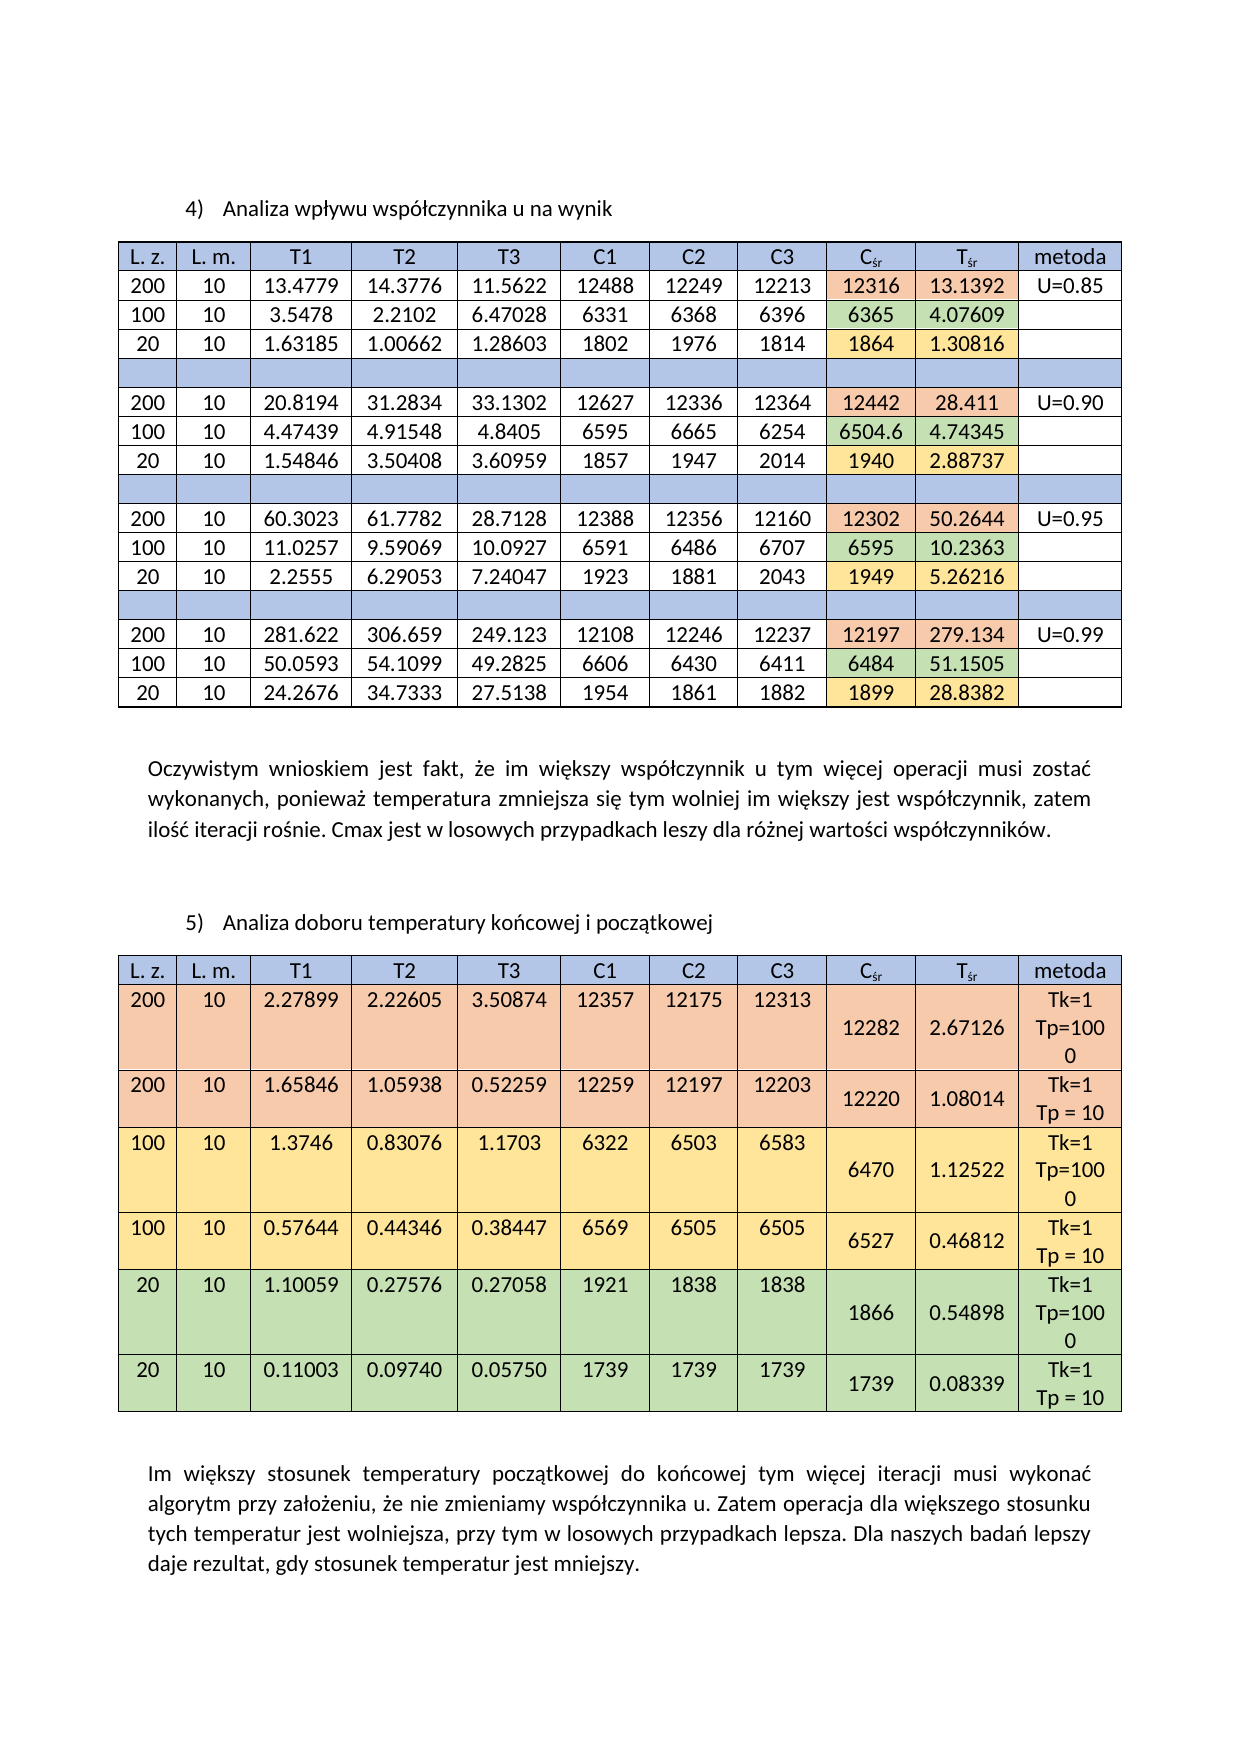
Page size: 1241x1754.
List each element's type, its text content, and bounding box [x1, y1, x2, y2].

table_cell [458, 475, 560, 503]
table_cell 10 [177, 1355, 250, 1411]
table_cell 12249 [650, 271, 737, 299]
table_cell 12488 [561, 271, 649, 299]
table_cell 249.123 [458, 620, 560, 648]
table_cell 10 [177, 388, 250, 416]
table_cell 6331 [561, 301, 649, 328]
table_cell 6595 [827, 533, 915, 561]
table_cell 6504.6 [827, 417, 915, 445]
table_cell 3.60959 [458, 446, 560, 474]
table_cell 10 [177, 301, 250, 328]
table_cell 1949 [827, 562, 915, 590]
table_cell 1.05938 [352, 1071, 457, 1127]
table_cell 1739 [738, 1355, 826, 1411]
table_header C3 [738, 243, 826, 270]
table_cell 10 [177, 417, 250, 445]
table_cell 1.00662 [352, 330, 457, 358]
table_cell [1019, 359, 1121, 387]
table_cell 2.2555 [251, 562, 351, 590]
table_cell 20 [119, 1355, 176, 1411]
table_cell 100 [119, 1213, 176, 1269]
table_cell 6665 [650, 417, 737, 445]
table_cell 10.0927 [458, 533, 560, 561]
table_header C2 [650, 956, 737, 984]
table_cell 14.3776 [352, 271, 457, 299]
table_cell [352, 591, 457, 619]
list Analiza doboru temperatury końcowej i początkowej [185, 908, 1093, 936]
table_cell 10 [177, 562, 250, 590]
table_cell [827, 591, 915, 619]
table_cell [119, 359, 176, 387]
table_cell 12197 [650, 1071, 737, 1127]
table_cell 100 [119, 649, 176, 677]
table_cell 6396 [738, 301, 826, 328]
table_cell 6322 [561, 1128, 649, 1212]
table_cell 1739 [827, 1355, 915, 1411]
table_cell 4.74345 [916, 417, 1018, 445]
table_cell 200 [119, 504, 176, 532]
table_cell 6484 [827, 649, 915, 677]
table_cell U=0.99 [1019, 620, 1121, 648]
table_cell 1947 [650, 446, 737, 474]
table_header C1 [561, 956, 649, 984]
table_cell 1802 [561, 330, 649, 358]
table_cell 6.47028 [458, 301, 560, 328]
table_cell 200 [119, 388, 176, 416]
table_cell 12246 [650, 620, 737, 648]
table_cell 12220 [827, 1071, 915, 1127]
table_cell 10 [177, 446, 250, 474]
table_cell 50.0593 [251, 649, 351, 677]
table_cell 6505 [738, 1213, 826, 1269]
table_cell 281.622 [251, 620, 351, 648]
table_cell [916, 591, 1018, 619]
table_cell 6411 [738, 649, 826, 677]
table_cell [458, 359, 560, 387]
table_cell 1923 [561, 562, 649, 590]
table_cell 12213 [738, 271, 826, 299]
table_cell 200 [119, 271, 176, 299]
table_cell 2.2102 [352, 301, 457, 328]
table_cell 20 [119, 330, 176, 358]
table_cell [738, 591, 826, 619]
table_header C1 [561, 243, 649, 270]
table_cell 0.27576 [352, 1270, 457, 1354]
table_cell 12203 [738, 1071, 826, 1127]
table_cell 0.11003 [251, 1355, 351, 1411]
table_cell 1866 [827, 1270, 915, 1354]
table_cell 0.52259 [458, 1071, 560, 1127]
table_cell Tk=1 Tp=1000 [1019, 1270, 1121, 1354]
table_cell 50.2644 [916, 504, 1018, 532]
table_cell 6503 [650, 1128, 737, 1212]
text Oczywistym wnioskiem jest fakt, że im większy współczynnik u tym więcej operacji musi zostać wykonanych, ponieważ temperatura zmniejsza się tym wolniej im większy jest współczynnik, zatem ilość iteracji rośnie. Cmax jest w losowych przypadkach leszy dla różnej wartości współczynników. [148, 754, 1093, 843]
table_cell 279.134 [916, 620, 1018, 648]
table_cell [1019, 446, 1121, 474]
table_cell [251, 591, 351, 619]
table_cell 100 [119, 301, 176, 328]
table_cell [251, 359, 351, 387]
table_cell 10 [177, 271, 250, 299]
table_cell [561, 475, 649, 503]
table_cell 3.50408 [352, 446, 457, 474]
table_cell Tk=1 Tp=1000 [1019, 1128, 1121, 1212]
table_cell 12302 [827, 504, 915, 532]
table_cell 34.7333 [352, 678, 457, 706]
table_cell 27.5138 [458, 678, 560, 706]
table_cell 2.67126 [916, 985, 1018, 1069]
table_cell [251, 475, 351, 503]
table_cell 4.91548 [352, 417, 457, 445]
table_cell 0.08339 [916, 1355, 1018, 1411]
table_cell 12160 [738, 504, 826, 532]
table_cell 13.1392 [916, 271, 1018, 299]
table_cell [1019, 475, 1121, 503]
table_cell U=0.95 [1019, 504, 1121, 532]
table_header T1 [251, 243, 351, 270]
table_cell 200 [119, 1071, 176, 1127]
table_cell [177, 475, 250, 503]
table_cell 4.07609 [916, 301, 1018, 328]
table_cell 6591 [561, 533, 649, 561]
table_cell 1864 [827, 330, 915, 358]
table_cell 2.22605 [352, 985, 457, 1069]
table_cell 1861 [650, 678, 737, 706]
table_cell 12259 [561, 1071, 649, 1127]
table_cell 1838 [650, 1270, 737, 1354]
table_cell 7.24047 [458, 562, 560, 590]
table_header Tśr [916, 243, 1018, 270]
table_cell 1739 [650, 1355, 737, 1411]
table_cell 3.5478 [251, 301, 351, 328]
table_cell 6368 [650, 301, 737, 328]
table_cell [561, 359, 649, 387]
table_cell 100 [119, 533, 176, 561]
table_header C2 [650, 243, 737, 270]
table_cell [650, 475, 737, 503]
table_cell [561, 591, 649, 619]
table_cell U=0.85 [1019, 271, 1121, 299]
table_cell 1.1703 [458, 1128, 560, 1212]
table_cell 6430 [650, 649, 737, 677]
table_cell 24.2676 [251, 678, 351, 706]
table_cell [1019, 678, 1121, 706]
list Analiza wpływu współczynnika u na wynik [185, 194, 1093, 222]
table_cell 1838 [738, 1270, 826, 1354]
table_cell 6470 [827, 1128, 915, 1212]
table_cell [177, 359, 250, 387]
table_cell 10 [177, 533, 250, 561]
table_cell 0.09740 [352, 1355, 457, 1411]
table_cell 0.27058 [458, 1270, 560, 1354]
table_cell 10 [177, 1270, 250, 1354]
table_header T1 [251, 956, 351, 984]
table_cell 6254 [738, 417, 826, 445]
table_cell [650, 591, 737, 619]
table_cell 1739 [561, 1355, 649, 1411]
table_cell 0.54898 [916, 1270, 1018, 1354]
table_cell 1.65846 [251, 1071, 351, 1127]
table_cell U=0.90 [1019, 388, 1121, 416]
table_cell 1954 [561, 678, 649, 706]
table_header metoda [1019, 243, 1121, 270]
table_header L. m. [177, 956, 250, 984]
table_cell [1019, 533, 1121, 561]
table_cell 1882 [738, 678, 826, 706]
table_header Cśr [827, 956, 915, 984]
table_cell Tk=1 Tp = 10 [1019, 1355, 1121, 1411]
table_cell 2.88737 [916, 446, 1018, 474]
table_cell 200 [119, 985, 176, 1069]
table_header L. z. [119, 956, 176, 984]
table_cell [1019, 417, 1121, 445]
table_cell 200 [119, 620, 176, 648]
table_cell 1.10059 [251, 1270, 351, 1354]
table_cell 0.46812 [916, 1213, 1018, 1269]
table_cell 61.7782 [352, 504, 457, 532]
table_cell 1.63185 [251, 330, 351, 358]
table_cell 11.0257 [251, 533, 351, 561]
table_cell 9.59069 [352, 533, 457, 561]
table_cell 0.57644 [251, 1213, 351, 1269]
table_cell 20 [119, 678, 176, 706]
table_cell 12175 [650, 985, 737, 1069]
table_cell 10 [177, 1071, 250, 1127]
table_cell 1857 [561, 446, 649, 474]
table_cell 1814 [738, 330, 826, 358]
table_cell Tk=1 Tp=1000 [1019, 985, 1121, 1069]
table_cell 1940 [827, 446, 915, 474]
table_cell 10 [177, 330, 250, 358]
table_cell 12108 [561, 620, 649, 648]
table_cell [1019, 591, 1121, 619]
table_cell 13.4779 [251, 271, 351, 299]
table_cell 0.44346 [352, 1213, 457, 1269]
table_cell [827, 475, 915, 503]
table_cell 20 [119, 1270, 176, 1354]
table_cell 6707 [738, 533, 826, 561]
table_cell 10 [177, 620, 250, 648]
table_cell 1.08014 [916, 1071, 1018, 1127]
table_cell 12313 [738, 985, 826, 1069]
table_header Cśr [827, 243, 915, 270]
table_cell 10 [177, 1213, 250, 1269]
table_cell 20 [119, 562, 176, 590]
table_cell 10 [177, 985, 250, 1069]
table_cell 1.28603 [458, 330, 560, 358]
table_cell 1921 [561, 1270, 649, 1354]
table_header T3 [458, 956, 560, 984]
table_cell 28.411 [916, 388, 1018, 416]
table_cell 12357 [561, 985, 649, 1069]
table_cell 1.12522 [916, 1128, 1018, 1212]
table_cell [352, 475, 457, 503]
table_cell 6486 [650, 533, 737, 561]
table_header Tśr [916, 956, 1018, 984]
table_cell 31.2834 [352, 388, 457, 416]
text Im większy stosunek temperatury początkowej do końcowej tym więcej iteracji musi wykonać algorytm przy założeniu, że nie zmieniamy współczynnika u. Zatem operacja dla większego stosunku tych temperatur jest wolniejsza, przy tym w losowych przypadkach lepsza. Dla naszych badań lepszy daje rezultat, gdy stosunek temperatur jest mniejszy. [148, 1459, 1093, 1577]
table_cell 2.27899 [251, 985, 351, 1069]
table_cell 6505 [650, 1213, 737, 1269]
table_cell [1019, 330, 1121, 358]
table_cell 5.26216 [916, 562, 1018, 590]
table_cell 1899 [827, 678, 915, 706]
table_cell [119, 475, 176, 503]
table_header metoda [1019, 956, 1121, 984]
table_cell [827, 359, 915, 387]
table_cell 1.54846 [251, 446, 351, 474]
table_cell 2043 [738, 562, 826, 590]
table_cell 100 [119, 417, 176, 445]
table_cell 100 [119, 1128, 176, 1212]
table_cell [916, 475, 1018, 503]
table_cell 12282 [827, 985, 915, 1069]
table_cell 12627 [561, 388, 649, 416]
table_cell 1.3746 [251, 1128, 351, 1212]
table_cell 6606 [561, 649, 649, 677]
table_cell 12237 [738, 620, 826, 648]
table_cell 1881 [650, 562, 737, 590]
table_cell 28.8382 [916, 678, 1018, 706]
table_cell 11.5622 [458, 271, 560, 299]
table_cell [458, 591, 560, 619]
table_cell [1019, 649, 1121, 677]
table_cell 6527 [827, 1213, 915, 1269]
table_cell 60.3023 [251, 504, 351, 532]
table_cell 20 [119, 446, 176, 474]
table_cell 6595 [561, 417, 649, 445]
table_header L. z. [119, 243, 176, 270]
table_cell 10 [177, 504, 250, 532]
table_cell 28.7128 [458, 504, 560, 532]
table_cell 10.2363 [916, 533, 1018, 561]
table_cell 12356 [650, 504, 737, 532]
table_cell 54.1099 [352, 649, 457, 677]
table_header T3 [458, 243, 560, 270]
table_cell [119, 591, 176, 619]
table_cell 306.659 [352, 620, 457, 648]
table_cell 6569 [561, 1213, 649, 1269]
table_cell Tk=1 Tp = 10 [1019, 1071, 1121, 1127]
table_cell [352, 359, 457, 387]
table_cell 10 [177, 678, 250, 706]
table_cell 4.47439 [251, 417, 351, 445]
table_cell [177, 591, 250, 619]
table_cell 12388 [561, 504, 649, 532]
table_cell 49.2825 [458, 649, 560, 677]
table_cell 12336 [650, 388, 737, 416]
table_cell 12197 [827, 620, 915, 648]
table_cell [738, 475, 826, 503]
table_cell [916, 359, 1018, 387]
table_header L. m. [177, 243, 250, 270]
table_cell [650, 359, 737, 387]
table_cell [1019, 562, 1121, 590]
table_cell 6583 [738, 1128, 826, 1212]
table_cell Tk=1 Tp = 10 [1019, 1213, 1121, 1269]
table_cell [1019, 301, 1121, 328]
table_cell 33.1302 [458, 388, 560, 416]
table_cell 4.8405 [458, 417, 560, 445]
table_cell 12316 [827, 271, 915, 299]
table_cell 20.8194 [251, 388, 351, 416]
table_cell 3.50874 [458, 985, 560, 1069]
table_cell [738, 359, 826, 387]
table_header T2 [352, 956, 457, 984]
table_header C3 [738, 956, 826, 984]
table_cell 12442 [827, 388, 915, 416]
table_cell 51.1505 [916, 649, 1018, 677]
table_cell 10 [177, 1128, 250, 1212]
table_cell 0.38447 [458, 1213, 560, 1269]
table_cell 0.83076 [352, 1128, 457, 1212]
table_cell 10 [177, 649, 250, 677]
table_cell 0.05750 [458, 1355, 560, 1411]
table_cell 2014 [738, 446, 826, 474]
table_header T2 [352, 243, 457, 270]
table_cell 6365 [827, 301, 915, 328]
table_cell 12364 [738, 388, 826, 416]
table_cell 1976 [650, 330, 737, 358]
table_cell 6.29053 [352, 562, 457, 590]
table_cell 1.30816 [916, 330, 1018, 358]
